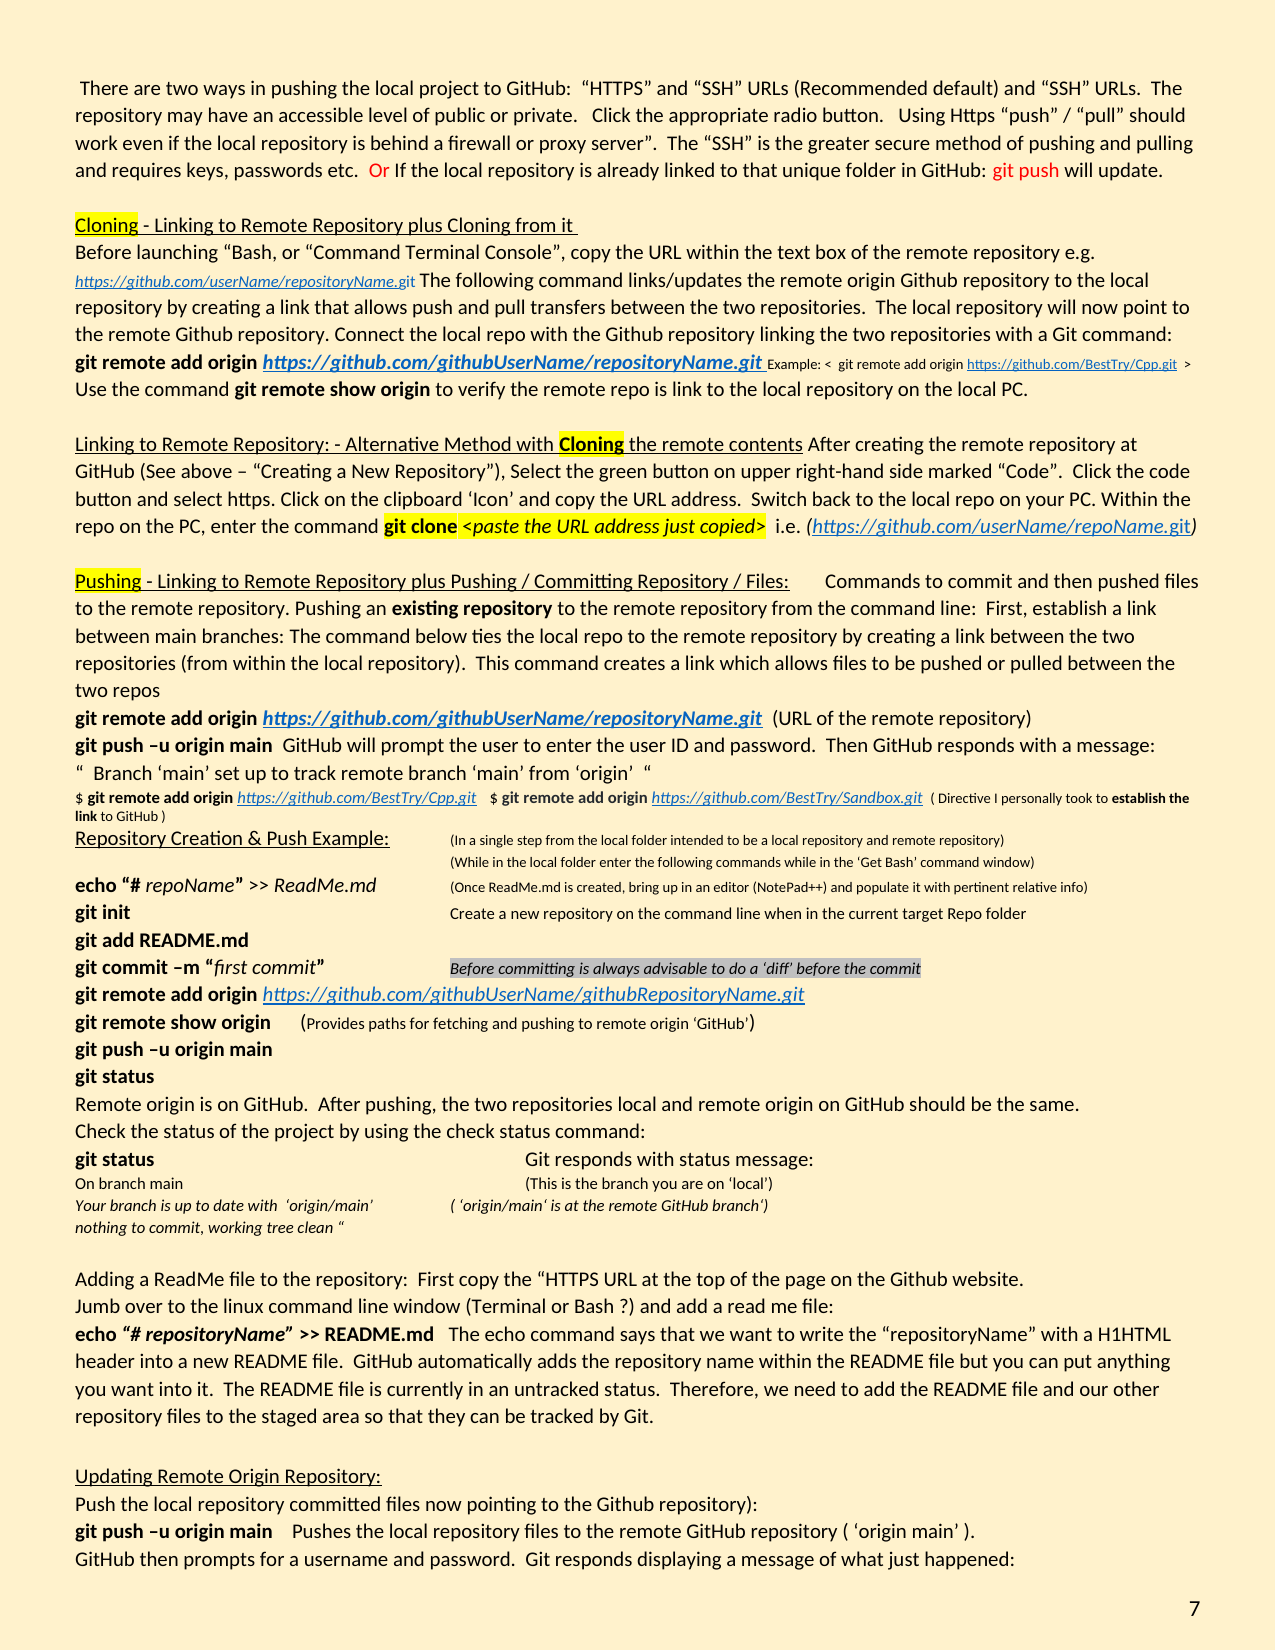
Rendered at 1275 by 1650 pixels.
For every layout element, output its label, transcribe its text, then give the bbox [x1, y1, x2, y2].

text Jumb over to the linux command line window (Terminal or Bash ?) and add a read me file: [75, 1294, 1200, 1319]
text (While in the local folder enter the following commands while in the ‘Get Bash’ command window) [75, 853, 1200, 871]
text nothing to commit, working tree clean “ [75, 1217, 1200, 1237]
text There are two ways in pushing the local project to GitHub: “HTTPS” and “SSH” URLs (Recommended default) and “SSH” URLs. The repository may have an accessible level of public or private. Click the appropriate radio button. Using Https “push” / “pull” should work even if the local repository is behind a firewall or proxy server”. The “SSH” is the greater secure method of pushing and pulling and requires keys, passwords etc. Or If the local repository is already linked to that unique folder in GitHub: git push will update. [75, 75, 1200, 183]
text git push –u origin main [75, 1036, 1200, 1062]
text “ Branch ‘main’ set up to track remote branch ‘main’ from ‘origin’ “ [75, 760, 1200, 785]
text GitHub then prompts for a username and password. Git responds displaying a message of what just happened: [75, 1546, 1200, 1571]
text Remote origin is on GitHub. After pushing, the two repositories local and remote origin on GitHub should be the same. [75, 1091, 1200, 1117]
text git commit –m “first commit” Before committing is always advisable to do a ‘diff’ before the commit [75, 954, 1200, 979]
text Cloning - Linking to Remote Repository plus Cloning from it [138, 212, 1200, 237]
text git status Git responds with status message: [75, 1146, 1200, 1171]
text Repository Creation & Push Example: (In a single step from the local folder intended to be a local repository and remote repository) [75, 825, 1200, 851]
text Updating Remote Origin Repository: [75, 1463, 1200, 1489]
text Before launching “Bash, or “Command Terminal Console”, copy the URL within the text box of the remote repository e.g. https://github.com/userName/repositoryName.git The following command links/updates the remote origin Github repository to the local repository by creating a link that allows push and pull transfers between the two repositories. The local repository will now point to the remote Github repository. Connect the local repo with the Github repository linking the two repositories with a Git command: [75, 239, 1200, 347]
text Use the command git remote show origin to verify the remote repo is link to the local repository on the local PC. [75, 376, 1200, 402]
text git add README.md [75, 927, 1200, 952]
text $ git remote add origin https://github.com/BestTry/Cpp.git $ git remote add origin https://github.com/BestTry/Sandbox.git ( Directive I personally took to establish the link to GitHub ) [75, 787, 1200, 825]
text git remote add origin https://github.com/githubUserName/repositoryName.git Example: < git remote add origin https://github.com/BestTry/Cpp.git > [75, 349, 1200, 374]
text Push the local repository committed files now pointing to the Github repository): [75, 1491, 1200, 1516]
text Your branch is up to date with ‘origin/main’ ( ‘origin/main‘ is at the remote GitHub branch‘) [75, 1195, 1200, 1216]
text echo “# repoName” >> ReadMe.md (Once ReadMe.md is created, bring up in an editor (NotePad++) and populate it with pertinent relative info) [75, 872, 1200, 897]
text Linking to Remote Repository: - Alternative Method with Cloning the remote contents After creating the remote repository at GitHub (See above – “Creating a New Repository”), Select the green button on upper right-hand side marked “Code”. Click the code button and select https. Click on the clipboard ‘Icon’ and copy the URL address. Switch back to the local repo on your PC. Within the repo on the PC, enter the command git clone <paste the URL address just copied> i.e. (https://github.com/userName/repoName.git) [75, 431, 1200, 539]
text git remote add origin https://github.com/githubUserName/repositoryName.git (URL of the remote repository) [75, 705, 1200, 731]
text git remote add origin https://github.com/githubUserName/githubRepositoryName.git [75, 982, 1200, 1007]
text git remote show origin (Provides paths for fetching and pushing to remote origin ‘GitHub’) [75, 1009, 1200, 1034]
text On branch main (This is the branch you are on ‘local’) [75, 1173, 1200, 1194]
text git init Create a new repository on the command line when in the current target Repo folder [75, 899, 1200, 925]
text git status [75, 1064, 1200, 1089]
text Pushing - Linking to Remote Repository plus Pushing / Committing Repository / Files: Commands to commit and then pushed files to the remote repository. Pushing an existing repository to the remote repository from the command line: First, establish a link between main branches: The command below ties the local repo to the remote repository by creating a link between the two repositories (from within the local repository). This command creates a link which allows files to be pushed or pulled between the two repos [75, 568, 1200, 703]
text Adding a ReadMe file to the repository: First copy the “HTTPS URL at the top of the page on the Github website. [75, 1266, 1200, 1292]
text echo “# repositoryName” >> README.md The echo command says that we want to write the “repositoryName” with a H1HTML header into a new README file. GitHub automatically adds the repository name within the README file but you can put anything you want into it. The README file is currently in an untracked status. Therefore, we need to add the README file and our other repository files to the staged area so that they can be tracked by Git. [75, 1321, 1200, 1429]
text git push –u origin main Pushes the local repository files to the remote GitHub repository ( ‘origin main’ ). [75, 1518, 1200, 1544]
text Check the status of the project by using the check status command: [75, 1118, 1200, 1144]
text git push –u origin main GitHub will prompt the user to enter the user ID and password. Then GitHub responds with a message: [75, 732, 1200, 758]
